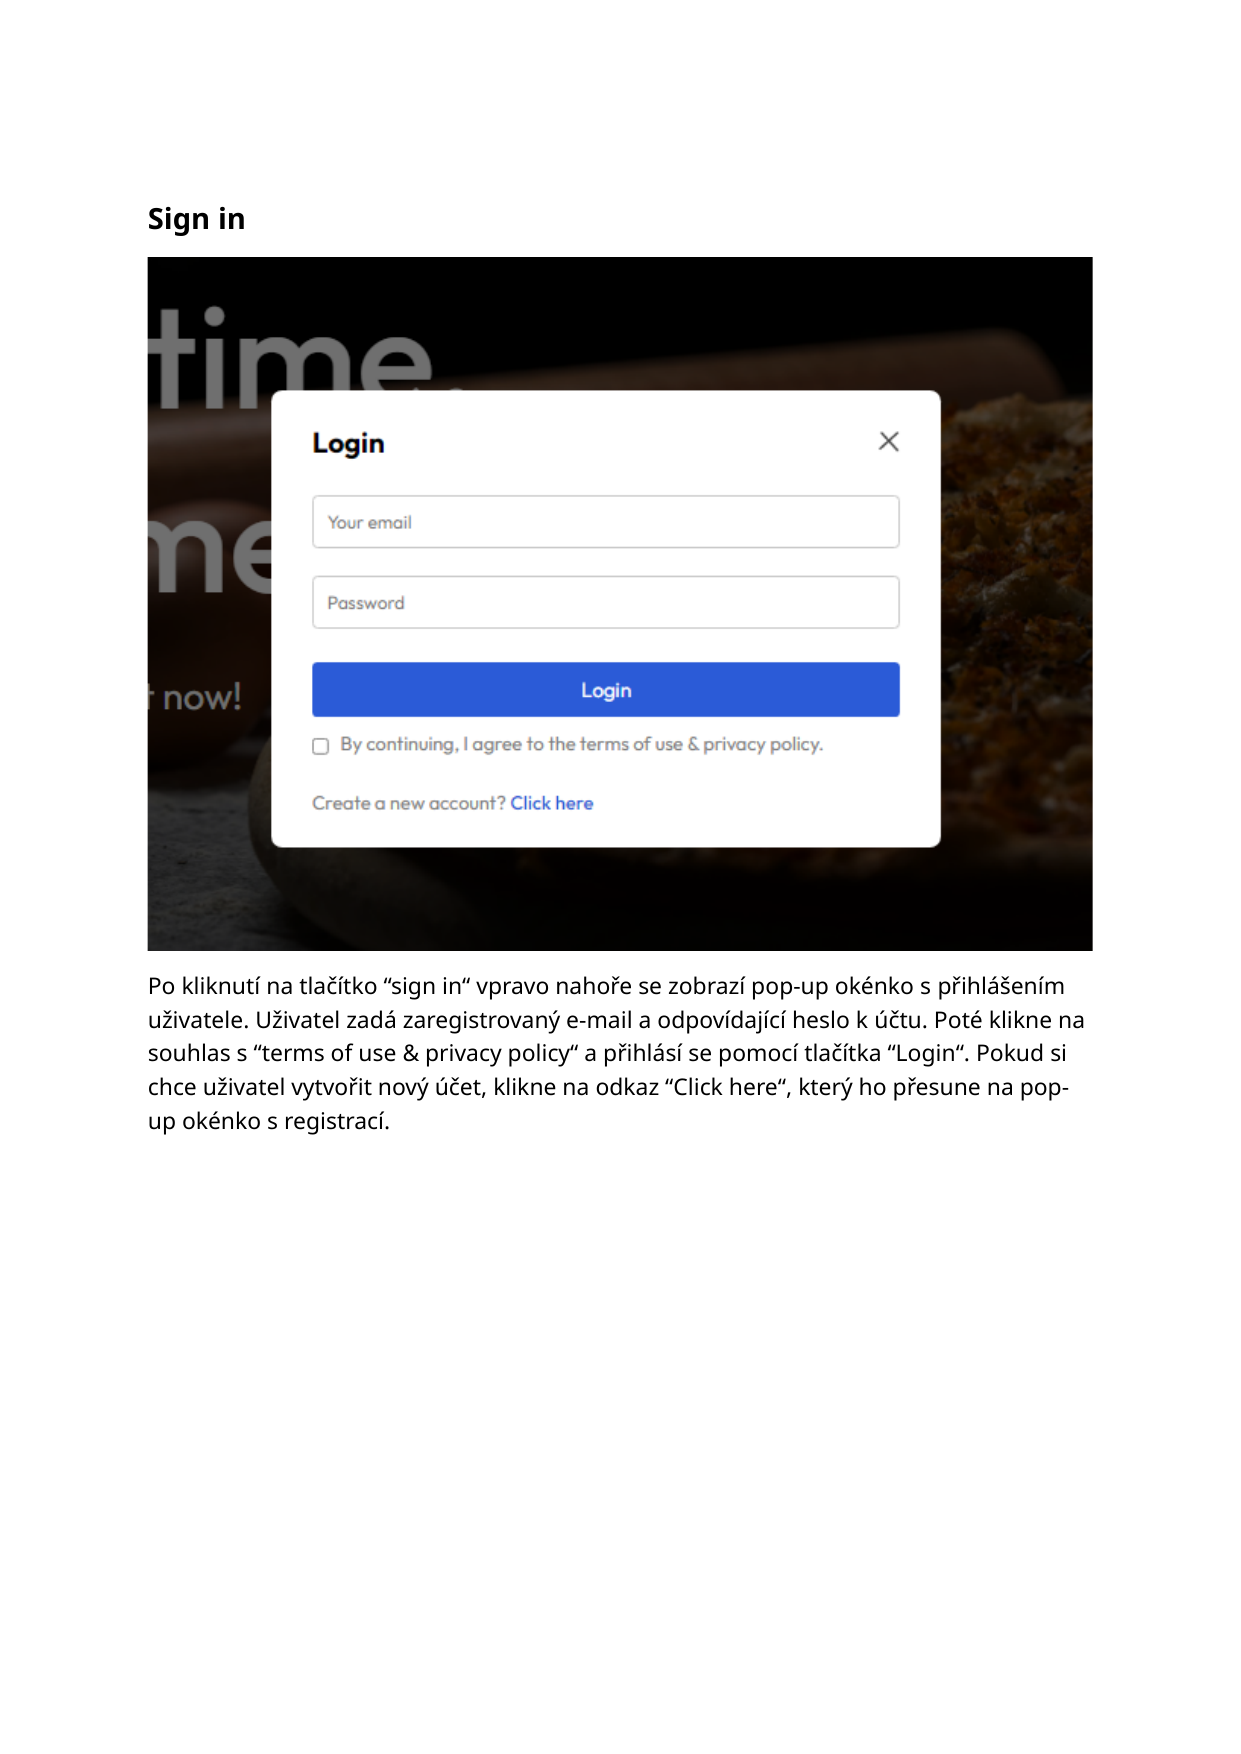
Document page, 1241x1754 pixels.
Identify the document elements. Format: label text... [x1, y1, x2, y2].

text Po kliknutí na tlačítko “sign in“ vpravo nahoře se zobrazí pop-up okénko s přihlášením uživatele. Uživatel zadá zaregistrovaný e-mail a odpovídající heslo k účtu. Poté klikne na souhlas s “terms of use & privacy policy“ a přihlásí se pomocí tlačítka “Login“. Pokud si chce uživatel vytvořit nový účet, klikne na odkaz “Click here“, který ho přesune na pop-up okénko s registrací. [148, 970, 1093, 1136]
picture [147, 257, 1093, 951]
text Sign in [148, 198, 1093, 238]
